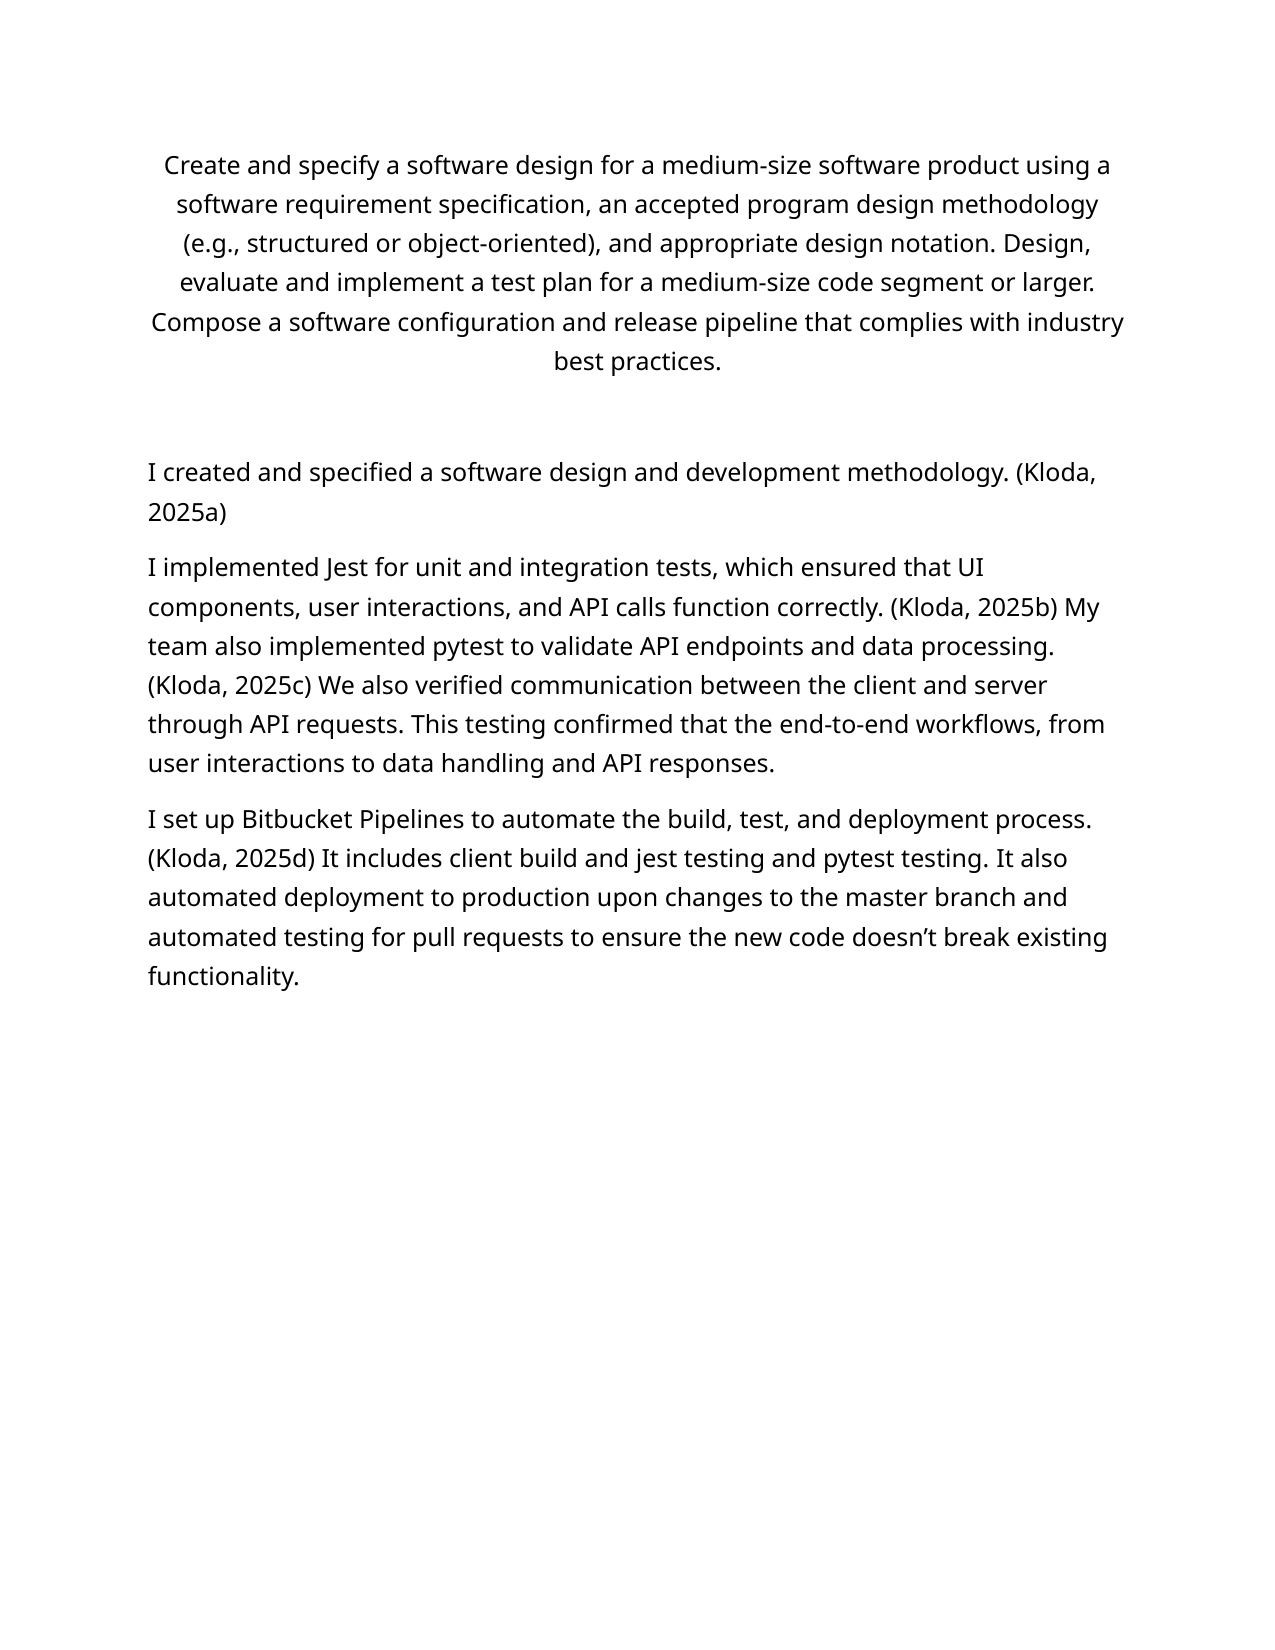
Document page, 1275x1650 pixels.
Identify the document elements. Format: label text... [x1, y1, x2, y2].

text I implemented Jest for unit and integration tests, which ensured that UI components, user interactions, and API calls function correctly. (Kloda, 2025b) My team also implemented pytest to validate API endpoints and data processing. (Kloda, 2025c) We also verified communication between the client and server through API requests. This testing confirmed that the end-to-end workflows, from user interactions to data handling and API responses. [148, 550, 1127, 780]
text I created and specified a software design and development methodology. (Kloda, 2025a) [148, 455, 1127, 528]
text Create and specify a software design for a medium-size software product using a software requirement specification, an accepted program design methodology (e.g., structured or object-oriented), and appropriate design notation. Design, evaluate and implement a test plan for a medium-size code segment or larger. Compose a software configuration and release pipeline that complies with industry best practices. [148, 148, 1127, 377]
text I set up Bitbucket Pipelines to automate the build, test, and deployment process. (Kloda, 2025d) It includes client build and jest testing and pytest testing. It also automated deployment to production upon changes to the master branch and automated testing for pull requests to ensure the new code doesn’t break existing functionality. [148, 802, 1127, 992]
